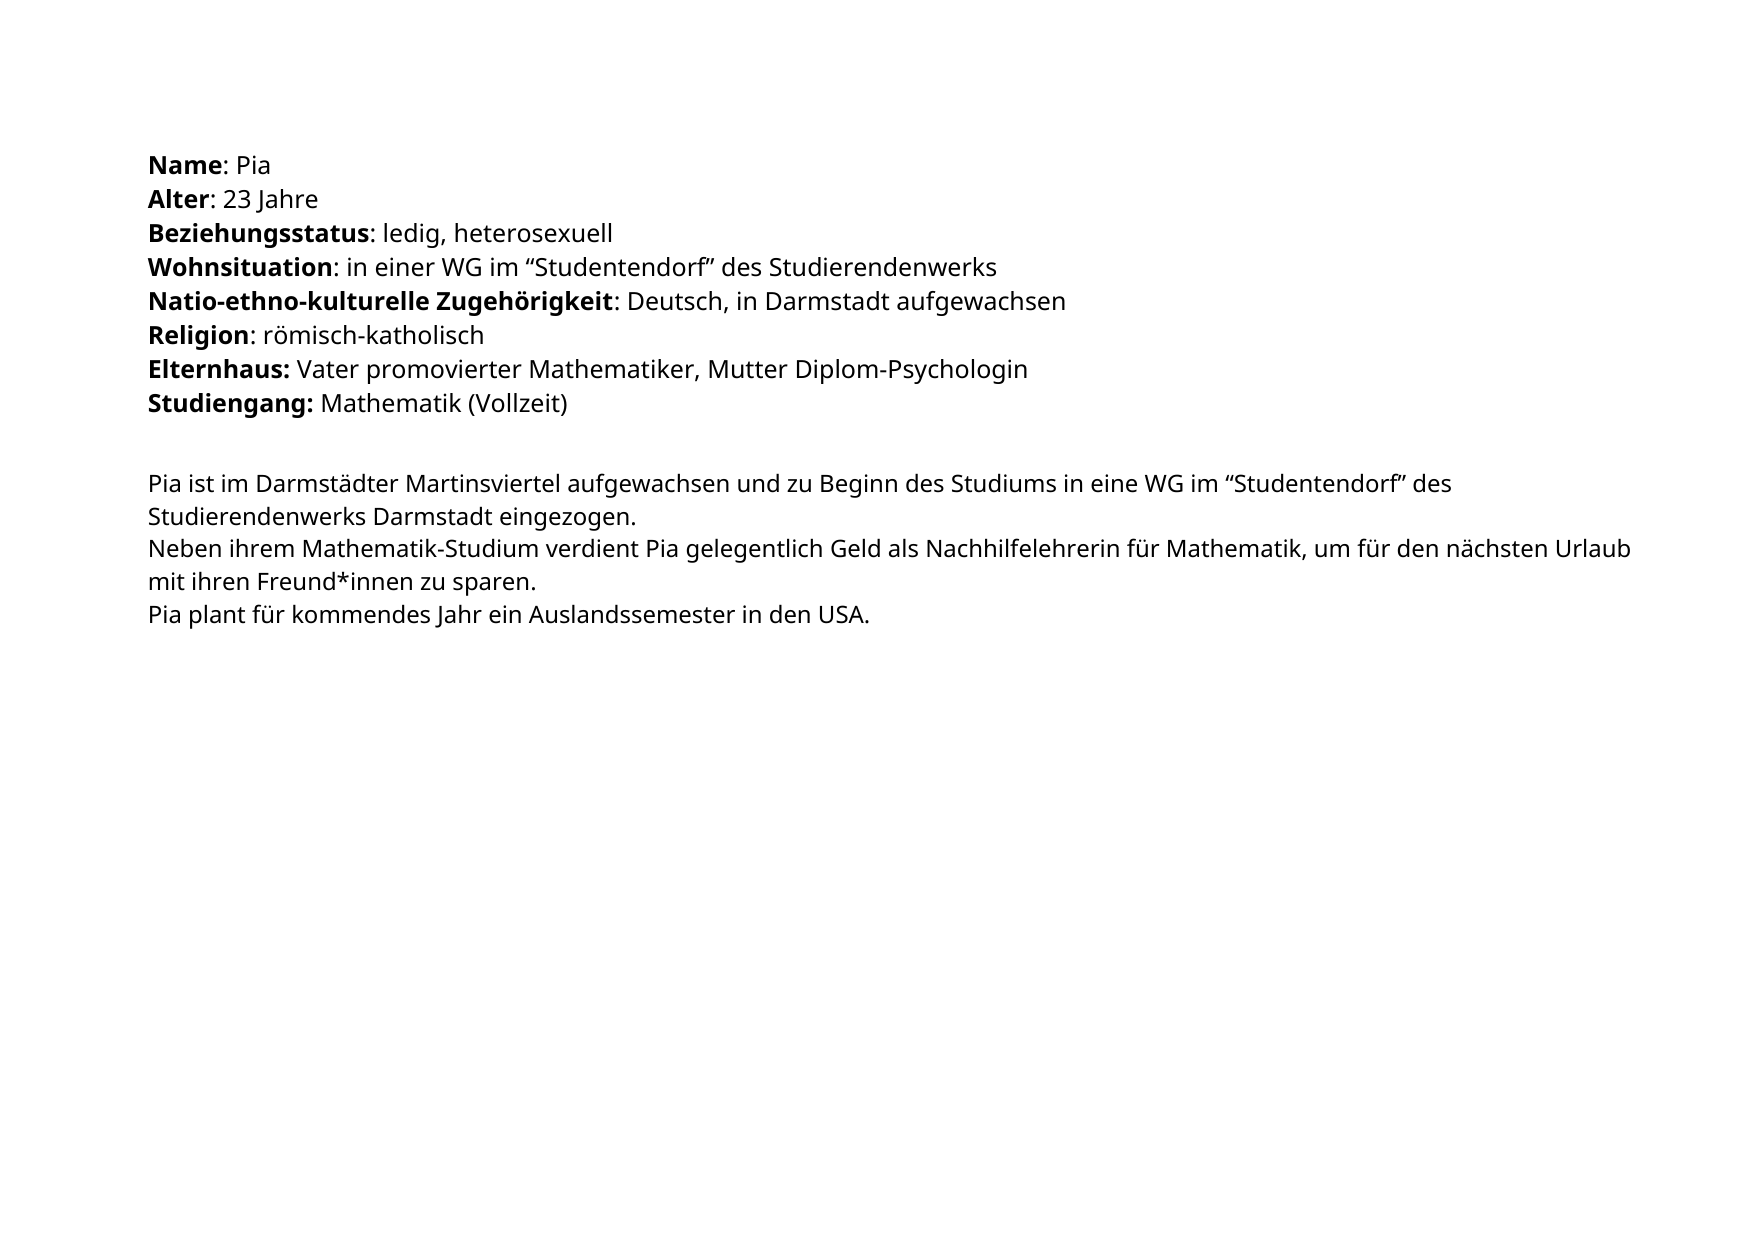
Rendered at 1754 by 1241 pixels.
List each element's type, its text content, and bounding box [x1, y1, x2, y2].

text Studiengang: Mathematik (Vollzeit) [148, 386, 1636, 420]
text Natio-ethno-kulturelle Zugehörigkeit: Deutsch, in Darmstadt aufgewachsen [148, 284, 1636, 318]
text Alter: 23 Jahre [148, 182, 1636, 216]
text Name: Pia [148, 148, 1636, 182]
text Pia plant für kommendes Jahr ein Auslandssemester in den USA. [148, 597, 1636, 630]
text Pia ist im Darmstädter Martinsviertel aufgewachsen und zu Beginn des Studiums in eine WG im “Studentendorf” des Studierendenwerks Darmstadt eingezogen. [148, 467, 1636, 532]
text Religion: römisch-katholisch [148, 318, 1636, 352]
text Elternhaus: Vater promovierter Mathematiker, Mutter Diplom-Psychologin [148, 352, 1636, 386]
text Wohnsituation: in einer WG im “Studentendorf” des Studierendenwerks [148, 250, 1636, 284]
text Beziehungsstatus: ledig, heterosexuell [148, 216, 1636, 250]
text Neben ihrem Mathematik-Studium verdient Pia gelegentlich Geld als Nachhilfelehrerin für Mathematik, um für den nächsten Urlaub mit ihren Freund*innen zu sparen. [148, 532, 1636, 597]
